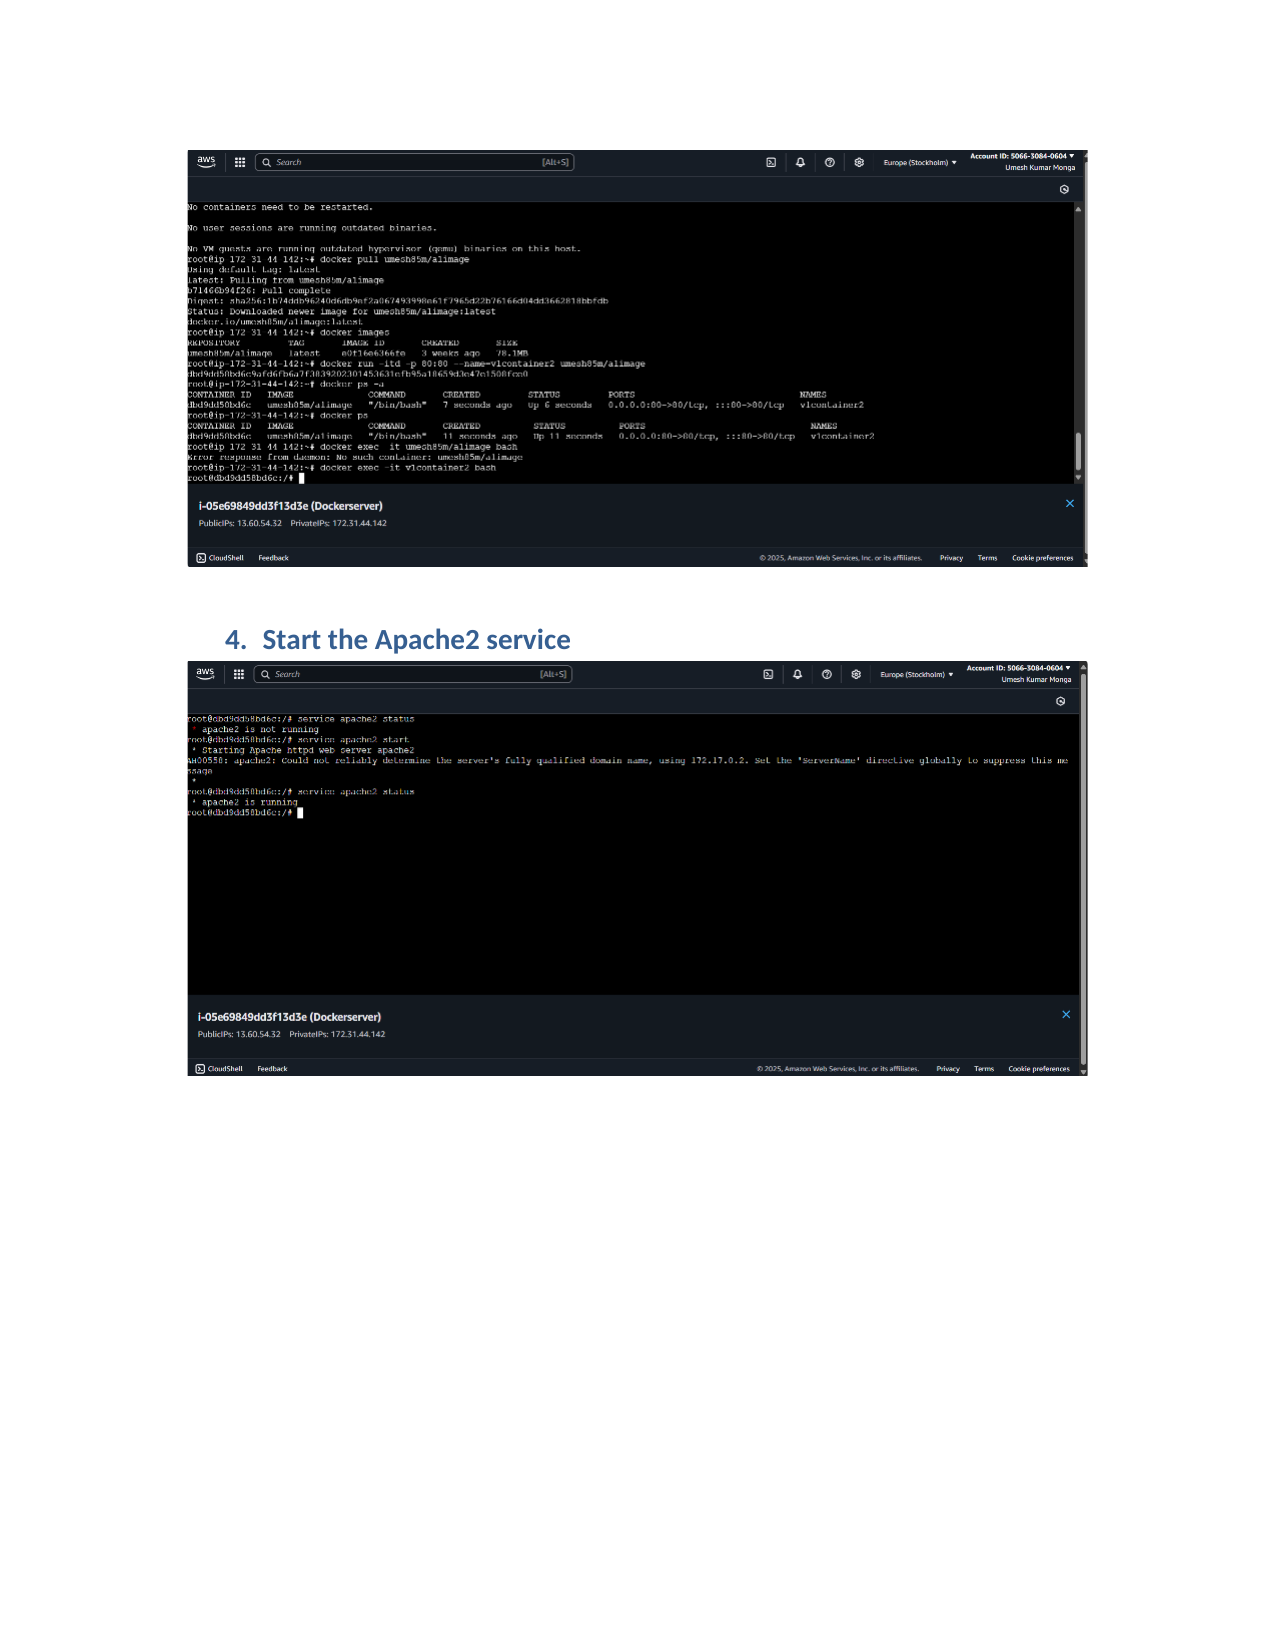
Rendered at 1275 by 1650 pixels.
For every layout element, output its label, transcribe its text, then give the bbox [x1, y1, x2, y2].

subtitle Start the Apache2 service [225, 621, 1087, 656]
picture [187, 661, 1088, 1076]
picture [187, 150, 1088, 567]
